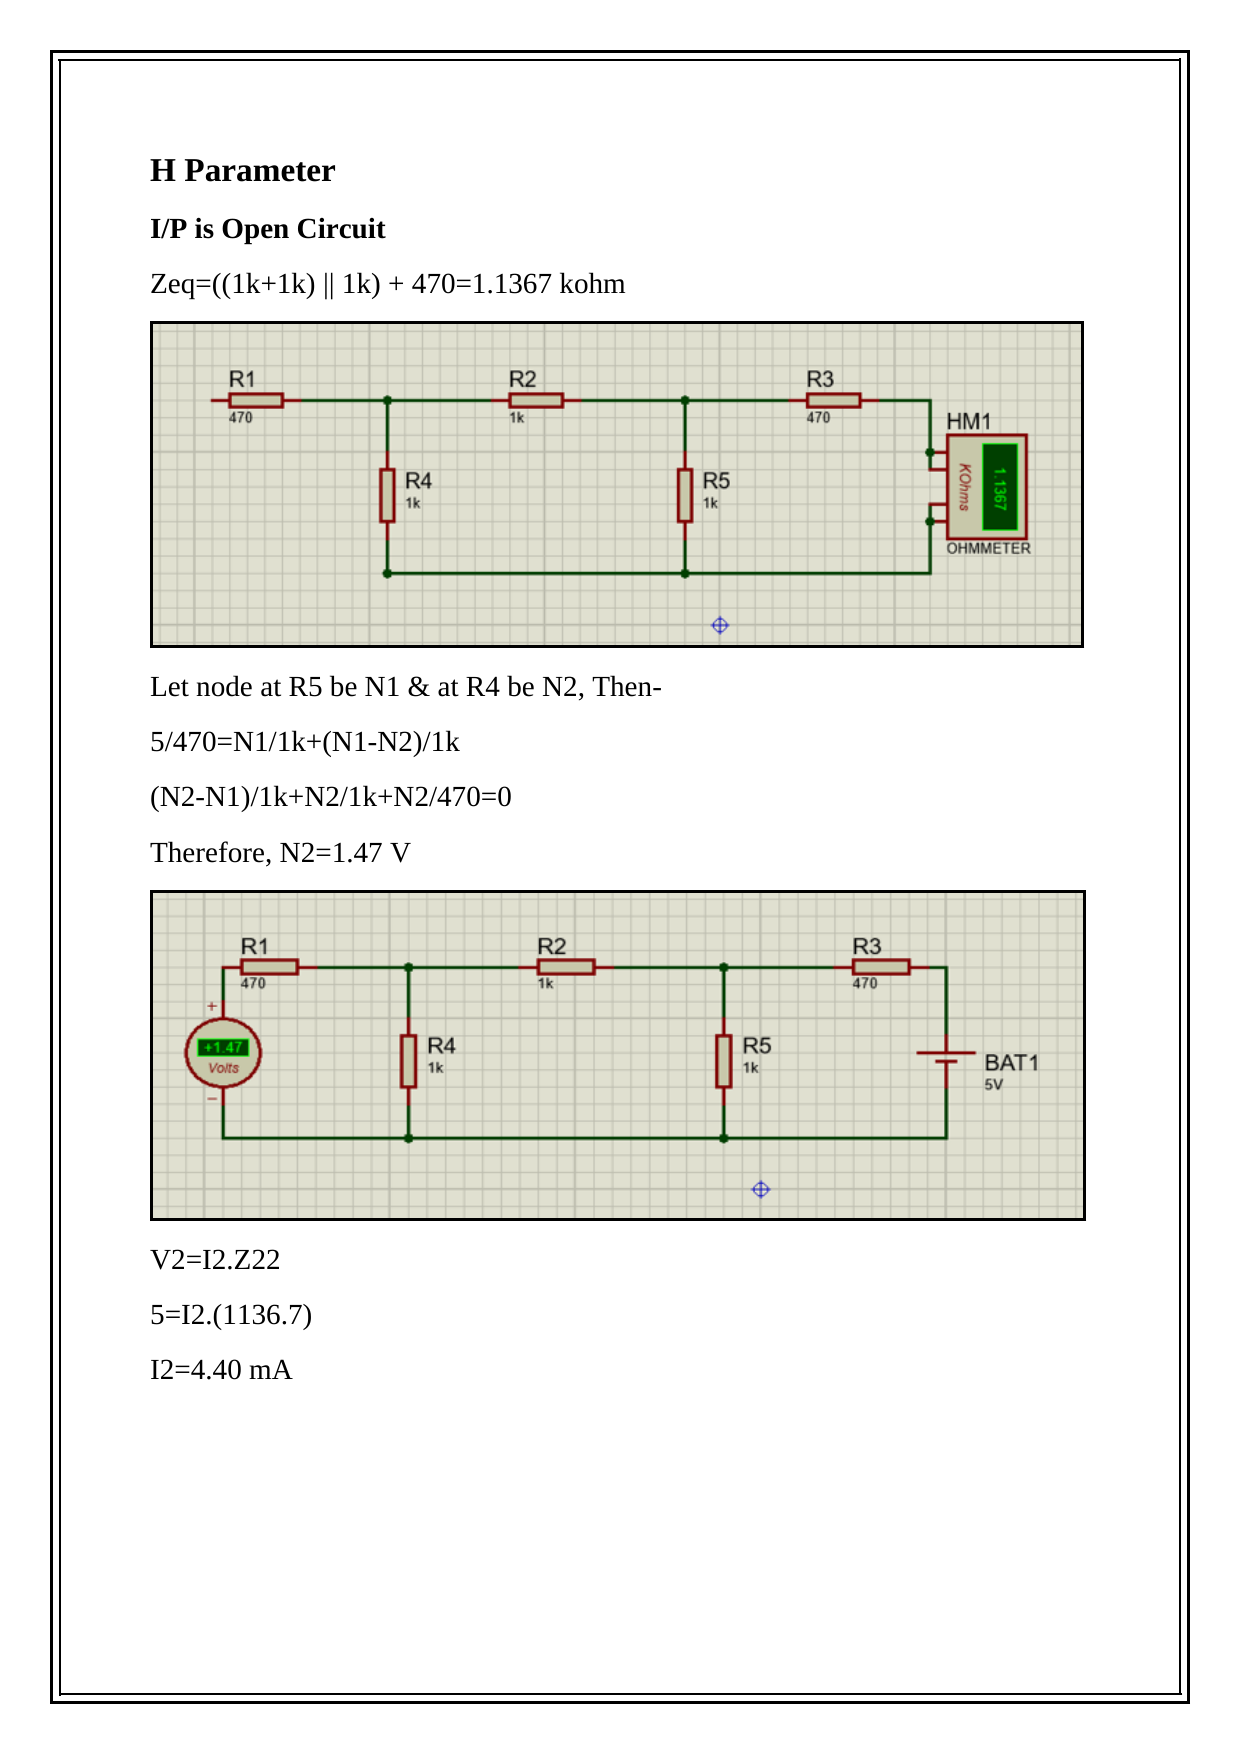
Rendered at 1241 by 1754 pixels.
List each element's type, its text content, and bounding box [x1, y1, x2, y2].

text (N2-N1)/1k+N2/1k+N2/470=0 [150, 779, 1090, 813]
picture [153, 324, 1081, 645]
text Let node at R5 be N1 & at R4 be N2, Then- [150, 669, 1090, 703]
text Therefore, N2=1.47 V [150, 835, 1090, 868]
text 5=I2.(1136.7) [150, 1297, 1090, 1331]
text H Parameter [150, 150, 1090, 188]
text Zeq=((1k+1k) || 1k) + 470=1.1367 kohm [150, 266, 1090, 299]
text I2=4.40 mA [150, 1352, 1090, 1386]
picture [153, 893, 1083, 1218]
text 5/470=N1/1k+(N1-N2)/1k [150, 724, 1090, 758]
text I/P is Open Circuit [150, 211, 1090, 244]
text V2=I2.Z22 [150, 1242, 1090, 1276]
